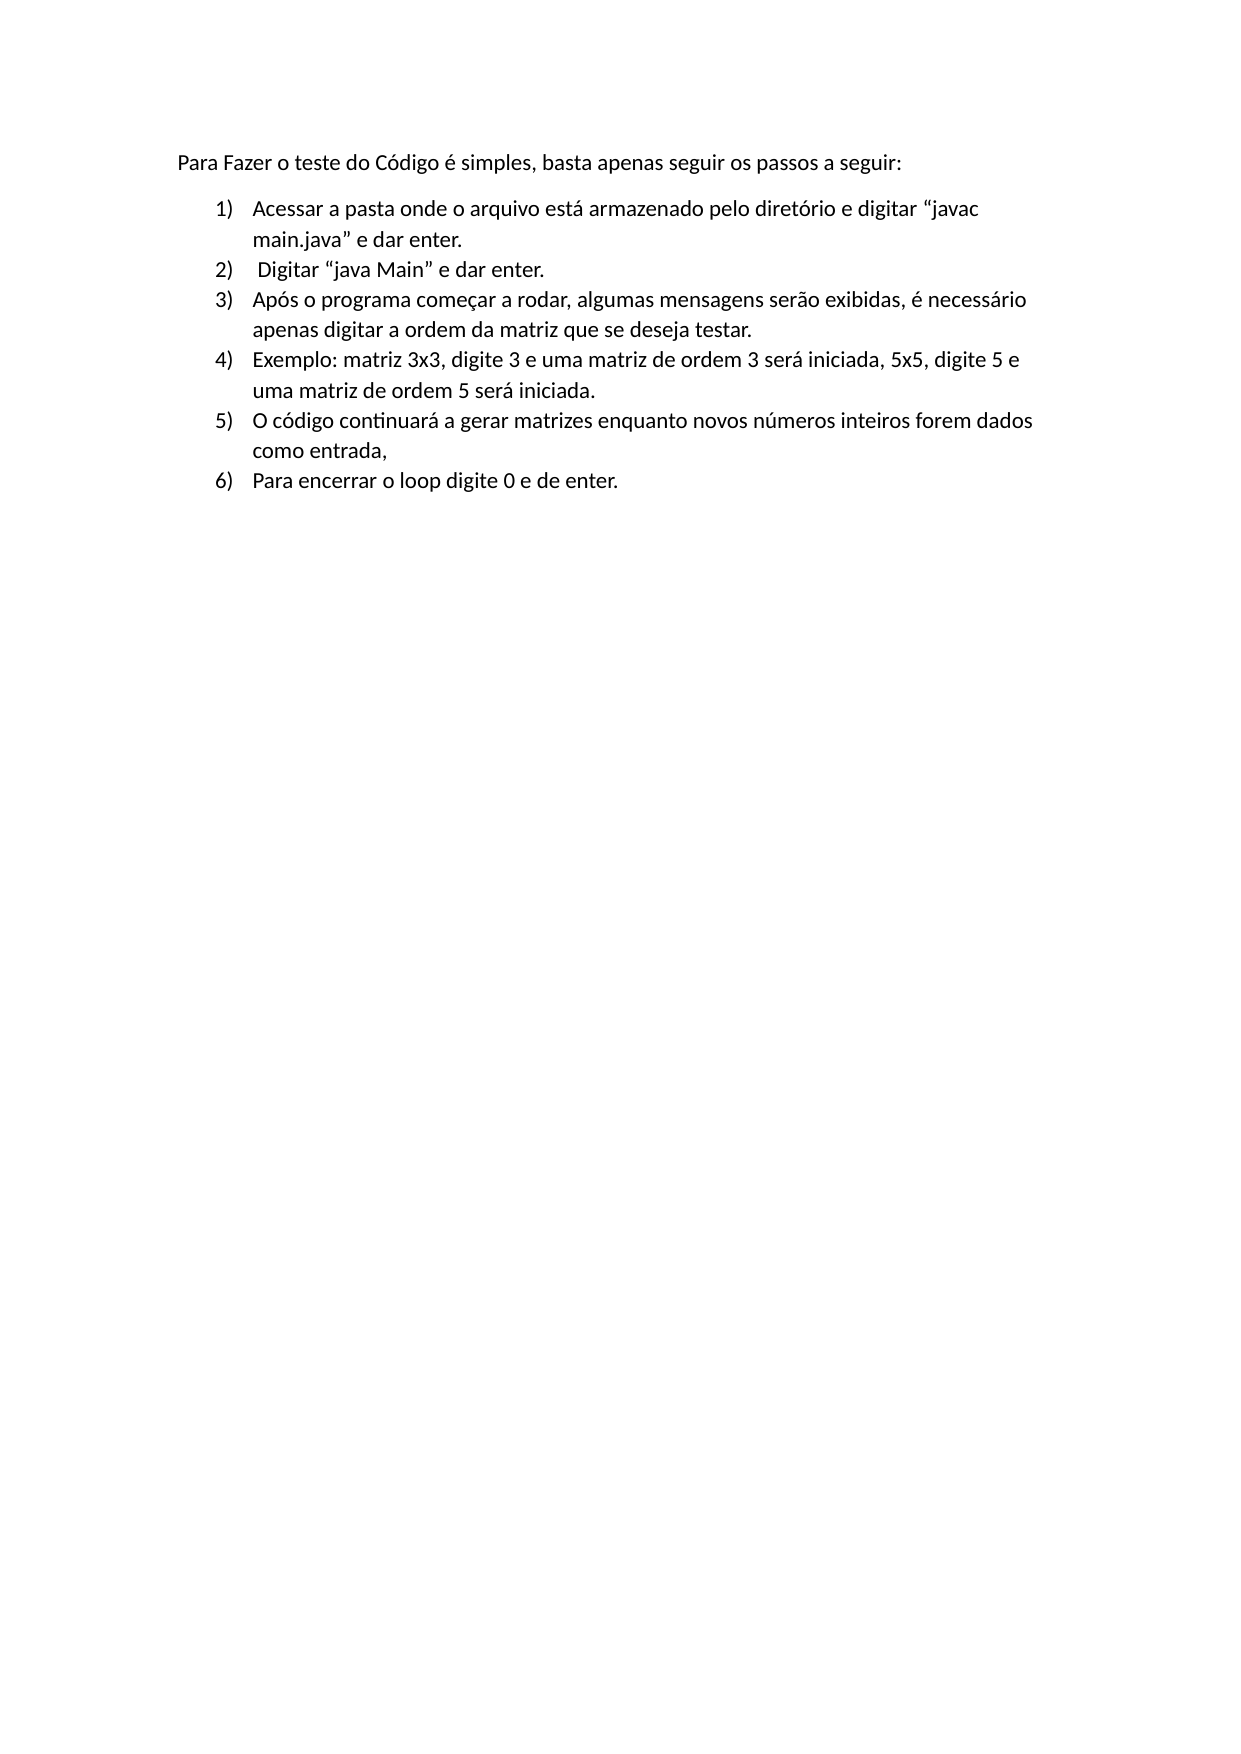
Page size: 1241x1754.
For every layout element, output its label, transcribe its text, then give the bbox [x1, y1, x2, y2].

list O código continuará a gerar matrizes enquanto novos números inteiros forem dados como entrada, [215, 406, 1063, 464]
text Para Fazer o teste do Código é simples, basta apenas seguir os passos a seguir: [177, 148, 1063, 176]
list Após o programa começar a rodar, algumas mensagens serão exibidas, é necessário apenas digitar a ordem da matriz que se deseja testar. [215, 285, 1063, 343]
list Para encerrar o loop digite 0 e de enter. [215, 466, 1063, 494]
list Digitar “java Main” e dar enter. [215, 255, 1063, 283]
list Exemplo: matriz 3x3, digite 3 e uma matriz de ordem 3 será iniciada, 5x5, digite 5 e uma matriz de ordem 5 será iniciada. [215, 346, 1063, 404]
list Acessar a pasta onde o arquivo está armazenado pelo diretório e digitar “javac main.java” e dar enter. [215, 194, 1063, 253]
